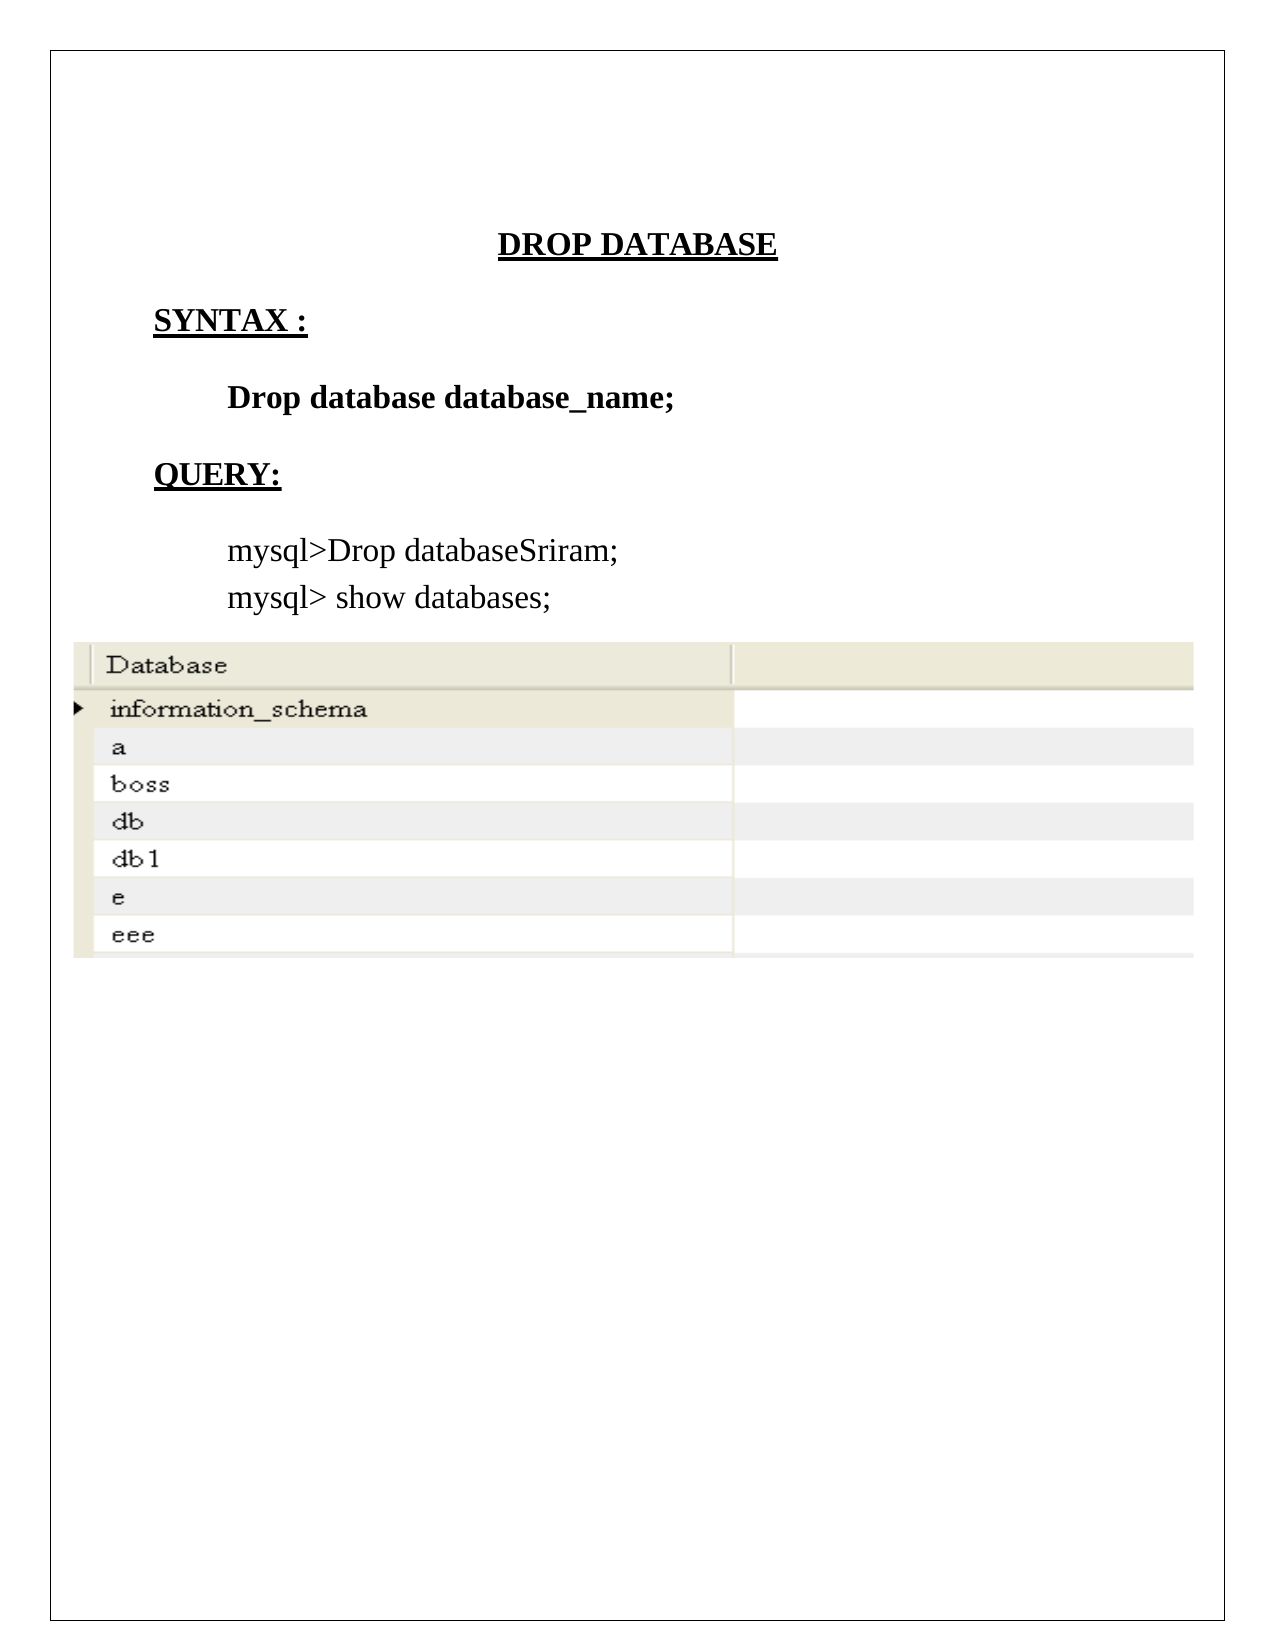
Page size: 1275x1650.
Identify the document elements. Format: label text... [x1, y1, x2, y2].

text SYNTAX : [153, 301, 1213, 339]
text QUERY: [153, 454, 1213, 493]
subtitle DROP DATABASE [64, 224, 1211, 262]
text Drop database database_name; [227, 377, 1213, 416]
text mysql> show databases; [227, 577, 677, 616]
text mysql>Drop databaseSriram; [227, 530, 677, 568]
picture [73, 642, 1194, 958]
